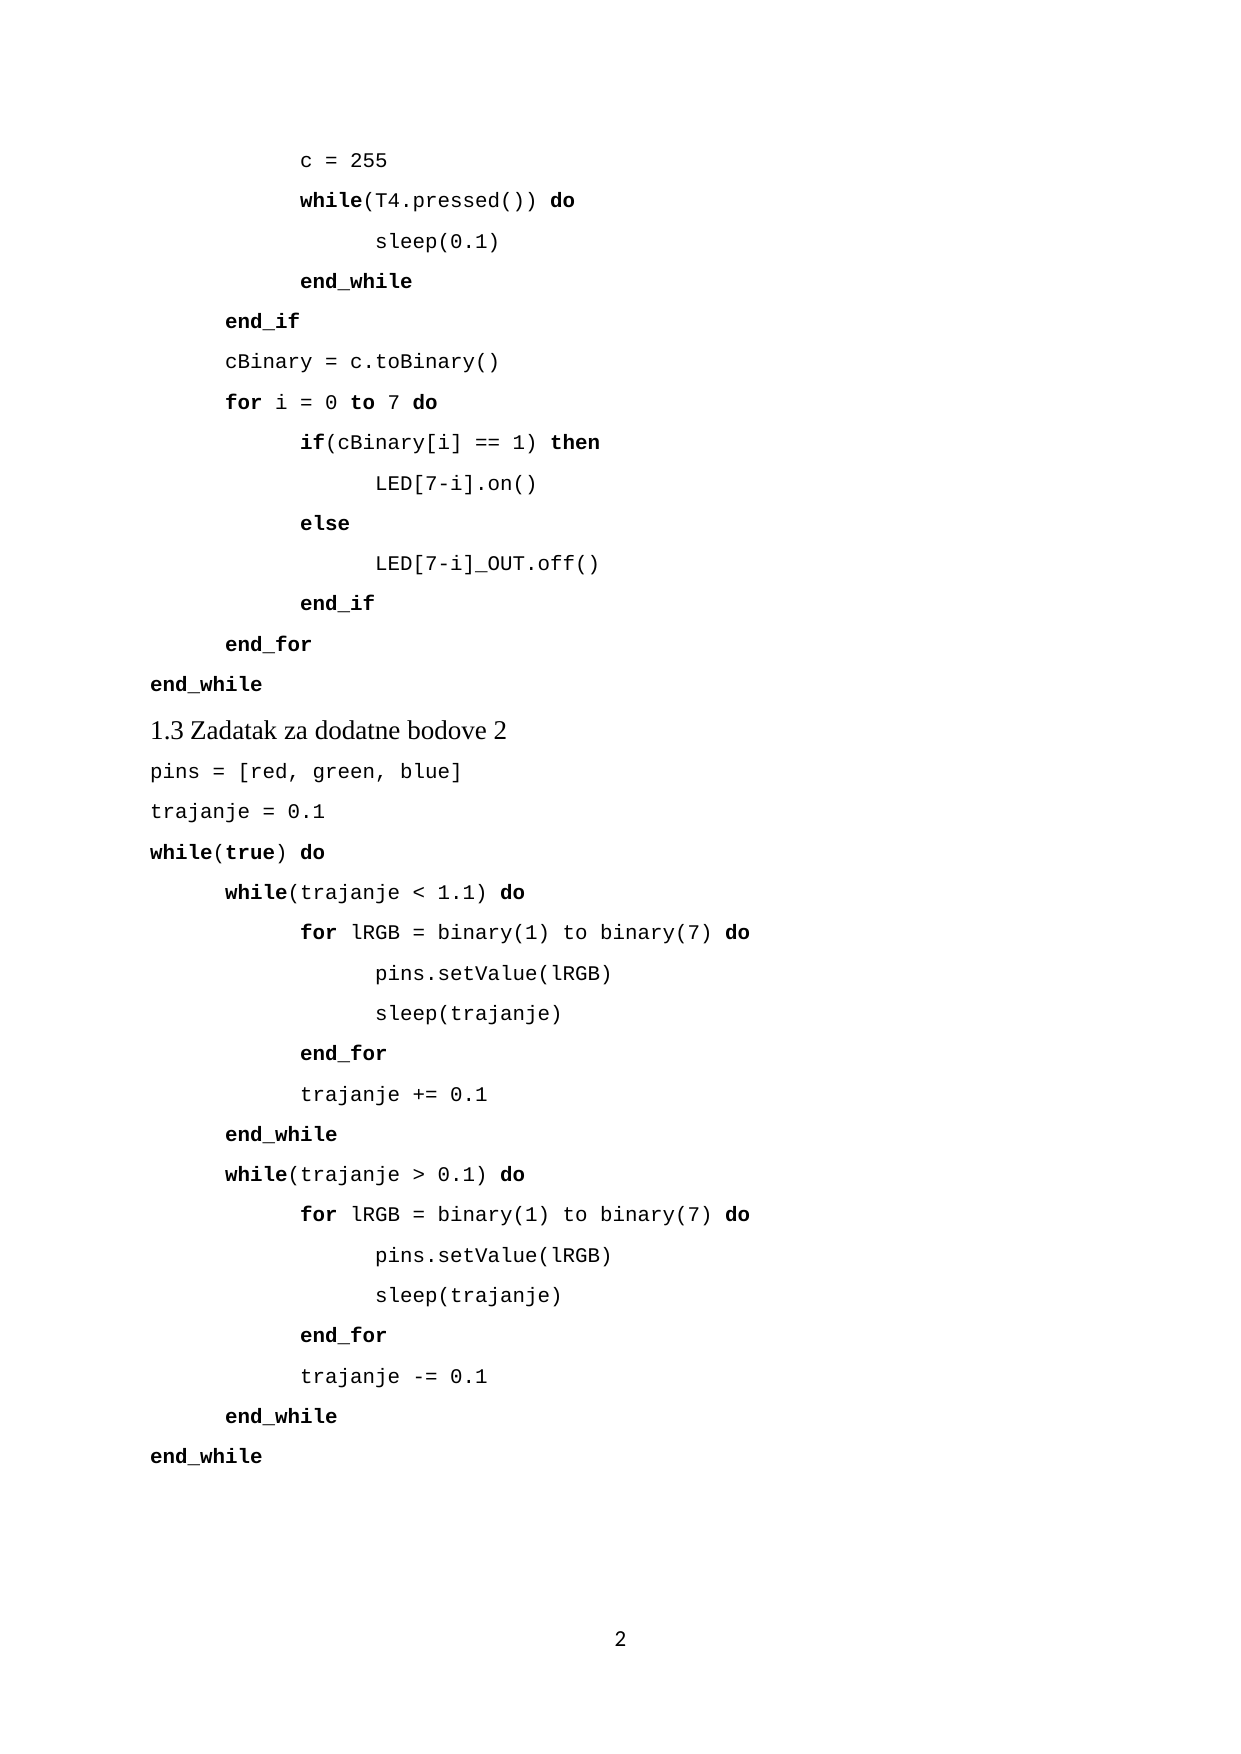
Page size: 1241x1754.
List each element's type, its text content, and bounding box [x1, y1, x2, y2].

text c = 255 [150, 150, 1090, 174]
text end_while [150, 271, 1090, 294]
text while(T4.pressed()) do [150, 190, 1090, 214]
text sleep(0.1) [150, 231, 1090, 254]
text sleep(trajanje) [150, 1285, 1090, 1309]
text while(trajanje > 0.1) do [150, 1164, 1090, 1188]
text for lRGB = binary(1) to binary(7) do [150, 922, 1090, 946]
text while(true) do [150, 842, 1090, 865]
text trajanje -= 0.1 [300, 1366, 1090, 1389]
text end_if [225, 593, 1090, 617]
text LED[7-i]_OUT.off() [150, 553, 1090, 577]
text LED[7-i].on() [150, 472, 1090, 496]
text for i = 0 to 7 do [150, 392, 1090, 416]
text end_while [150, 1124, 1090, 1147]
text end_for [300, 1325, 1090, 1349]
text end_for [150, 634, 1090, 657]
text else [150, 513, 1090, 536]
text end_for [300, 1043, 1090, 1067]
text end_while [150, 674, 1090, 698]
text pins = [red, green, blue] [150, 761, 1090, 785]
text if(cBinary[i] == 1) then [150, 432, 1090, 456]
text trajanje += 0.1 [300, 1083, 1090, 1107]
text end_if [150, 311, 1090, 335]
text pins.setValue(lRGB) [150, 1245, 1090, 1268]
text for lRGB = binary(1) to binary(7) do [150, 1204, 1090, 1228]
text end_while [150, 1406, 1090, 1430]
text while(trajanje < 1.1) do [150, 882, 1090, 906]
text sleep(trajanje) [150, 1003, 1090, 1027]
text end_while [150, 1446, 1090, 1470]
text cBinary = c.toBinary() [150, 352, 1090, 375]
subtitle Zadatak za dodatne bodove 2 [150, 714, 1090, 746]
text trajanje = 0.1 [150, 801, 1090, 825]
text pins.setValue(lRGB) [150, 963, 1090, 986]
